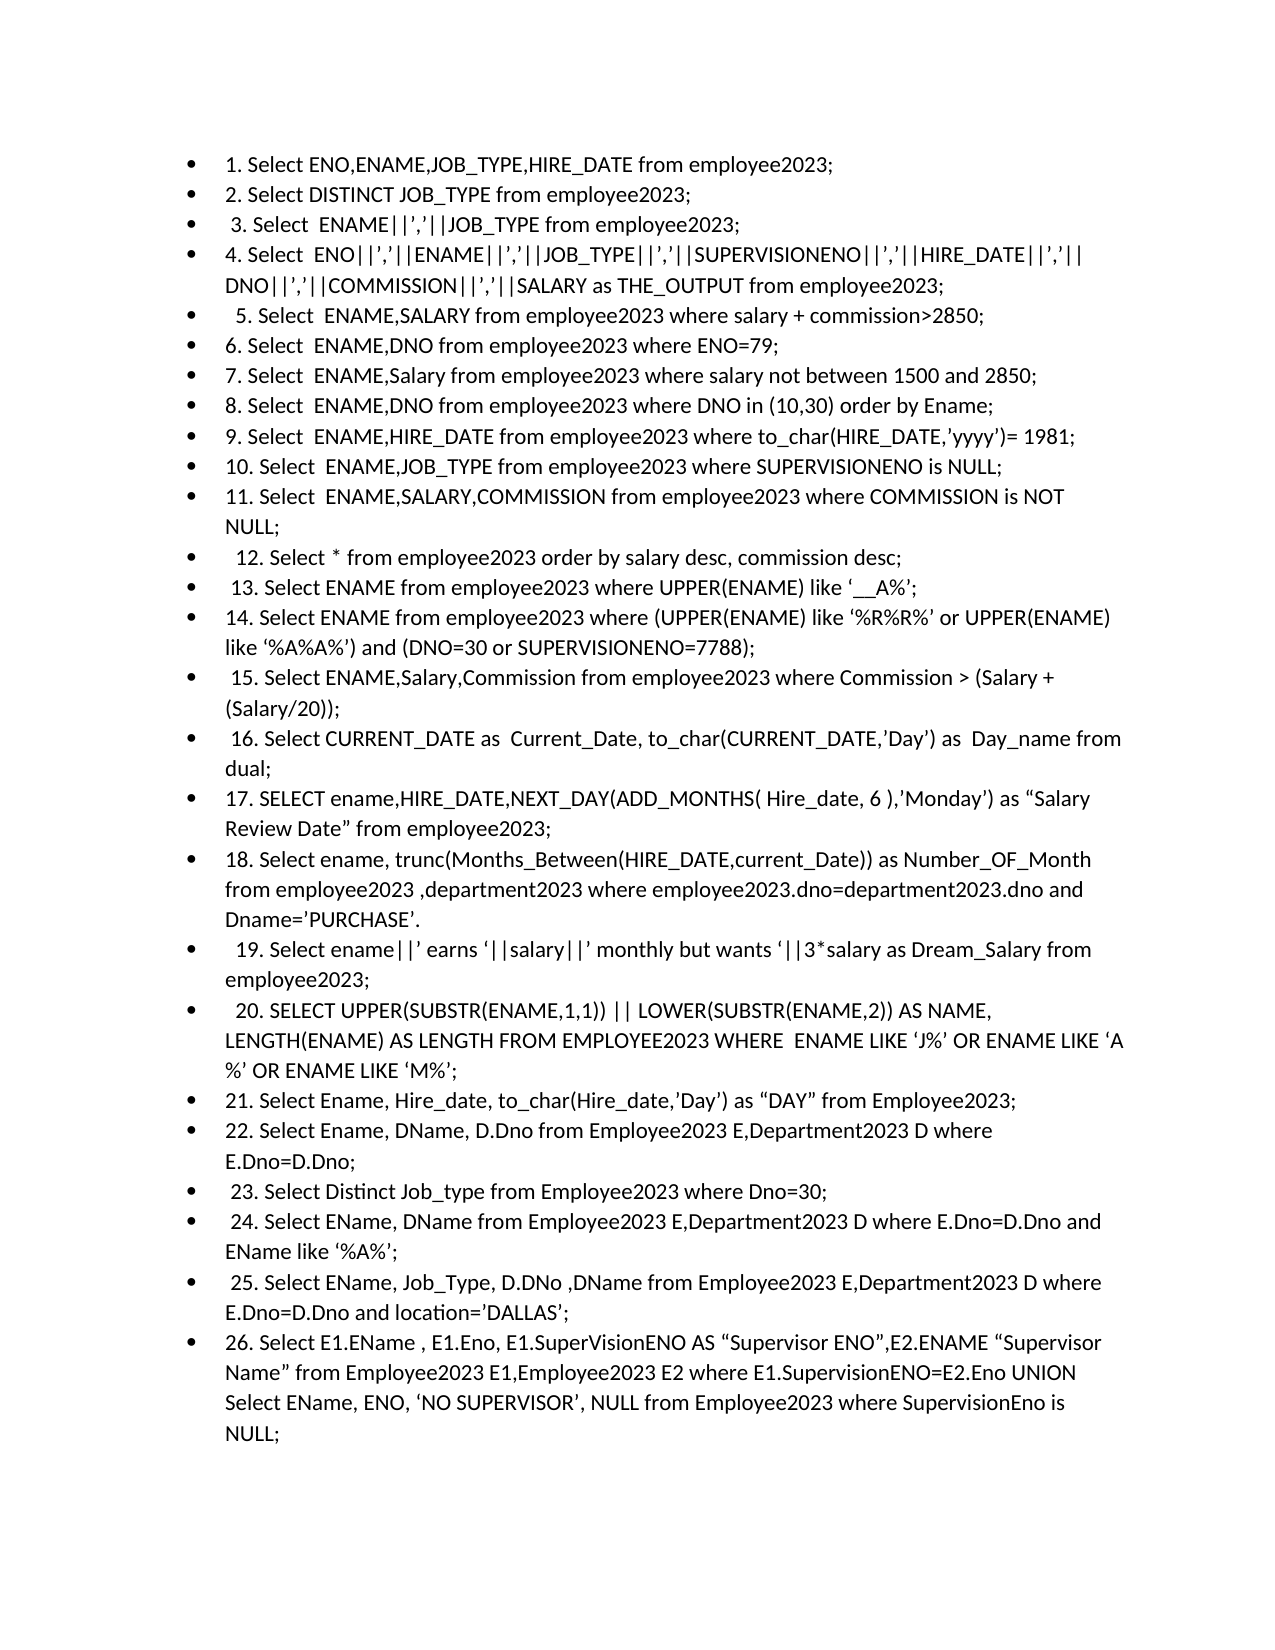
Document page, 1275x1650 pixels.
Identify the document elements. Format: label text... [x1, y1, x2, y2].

list 18. Select ename, trunc(Months_Between(HIRE_DATE,current_Date)) as Number_OF_Month from employee2023 ,department2023 where employee2023.dno=department2023.dno and Dname=’PURCHASE’. [187, 845, 1125, 933]
list 9. Select ENAME,HIRE_DATE from employee2023 where to_char(HIRE_DATE,’yyyy’)= 1981; [187, 422, 1125, 450]
list 23. Select Distinct Job_type from Employee2023 where Dno=30; [187, 1177, 1125, 1205]
list 15. Select ENAME,Salary,Commission from employee2023 where Commission > (Salary + (Salary/20)); [187, 663, 1125, 722]
list 5. Select ENAME,SALARY from employee2023 where salary + commission>2850; [187, 301, 1125, 329]
list 17. SELECT ename,HIRE_DATE,NEXT_DAY(ADD_MONTHS( Hire_date, 6 ),’Monday’) as “Salary Review Date” from employee2023; [187, 784, 1125, 843]
list 26. Select E1.EName , E1.Eno, E1.SuperVisionENO AS “Supervisor ENO”,E2.ENAME “Supervisor Name” from Employee2023 E1,Employee2023 E2 where E1.SupervisionENO=E2.Eno UNION Select EName, ENO, ‘NO SUPERVISOR’, NULL from Employee2023 where SupervisionEno is NULL; [187, 1328, 1125, 1447]
list 2. Select DISTINCT JOB_TYPE from employee2023; [187, 180, 1125, 208]
list 11. Select ENAME,SALARY,COMMISSION from employee2023 where COMMISSION is NOT NULL; [187, 482, 1125, 541]
list 25. Select EName, Job_Type, D.DNo ,DName from Employee2023 E,Department2023 D where E.Dno=D.Dno and location=’DALLAS’; [187, 1268, 1125, 1326]
list 19. Select ename||’ earns ‘||salary||’ monthly but wants ‘||3*salary as Dream_Salary from employee2023; [187, 935, 1125, 994]
list 16. Select CURRENT_DATE as Current_Date, to_char(CURRENT_DATE,’Day’) as Day_name from dual; [187, 724, 1125, 782]
list 22. Select Ename, DName, D.Dno from Employee2023 E,Department2023 D where E.Dno=D.Dno; [187, 1117, 1125, 1175]
list 3. Select ENAME||’,’||JOB_TYPE from employee2023; [187, 210, 1125, 238]
list 10. Select ENAME,JOB_TYPE from employee2023 where SUPERVISIONENO is NULL; [187, 452, 1125, 480]
list 21. Select Ename, Hire_date, to_char(Hire_date,’Day’) as “DAY” from Employee2023; [187, 1086, 1125, 1114]
list 24. Select EName, DName from Employee2023 E,Department2023 D where E.Dno=D.Dno and EName like ‘%A%’; [187, 1207, 1125, 1266]
list 14. Select ENAME from employee2023 where (UPPER(ENAME) like ‘%R%R%’ or UPPER(ENAME) like ‘%A%A%’) and (DNO=30 or SUPERVISIONENO=7788); [187, 603, 1125, 661]
list 4. Select ENO||’,’||ENAME||’,’||JOB_TYPE||’,’||SUPERVISIONENO||’,’||HIRE_DATE||’,’||DNO||’,’||COMMISSION||’,’||SALARY as THE_OUTPUT from employee2023; [187, 241, 1125, 299]
list 7. Select ENAME,Salary from employee2023 where salary not between 1500 and 2850; [187, 361, 1125, 389]
list 8. Select ENAME,DNO from employee2023 where DNO in (10,30) order by Ename; [187, 392, 1125, 420]
list 6. Select ENAME,DNO from employee2023 where ENO=79; [187, 331, 1125, 359]
list 12. Select * from employee2023 order by salary desc, commission desc; [187, 543, 1125, 571]
list 1. Select ENO,ENAME,JOB_TYPE,HIRE_DATE from employee2023; [187, 150, 1125, 178]
list 20. SELECT UPPER(SUBSTR(ENAME,1,1)) || LOWER(SUBSTR(ENAME,2)) AS NAME, LENGTH(ENAME) AS LENGTH FROM EMPLOYEE2023 WHERE ENAME LIKE ‘J%’ OR ENAME LIKE ‘A%’ OR ENAME LIKE ‘M%’; [187, 996, 1125, 1084]
list 13. Select ENAME from employee2023 where UPPER(ENAME) like ‘__A%’; [187, 573, 1125, 601]
